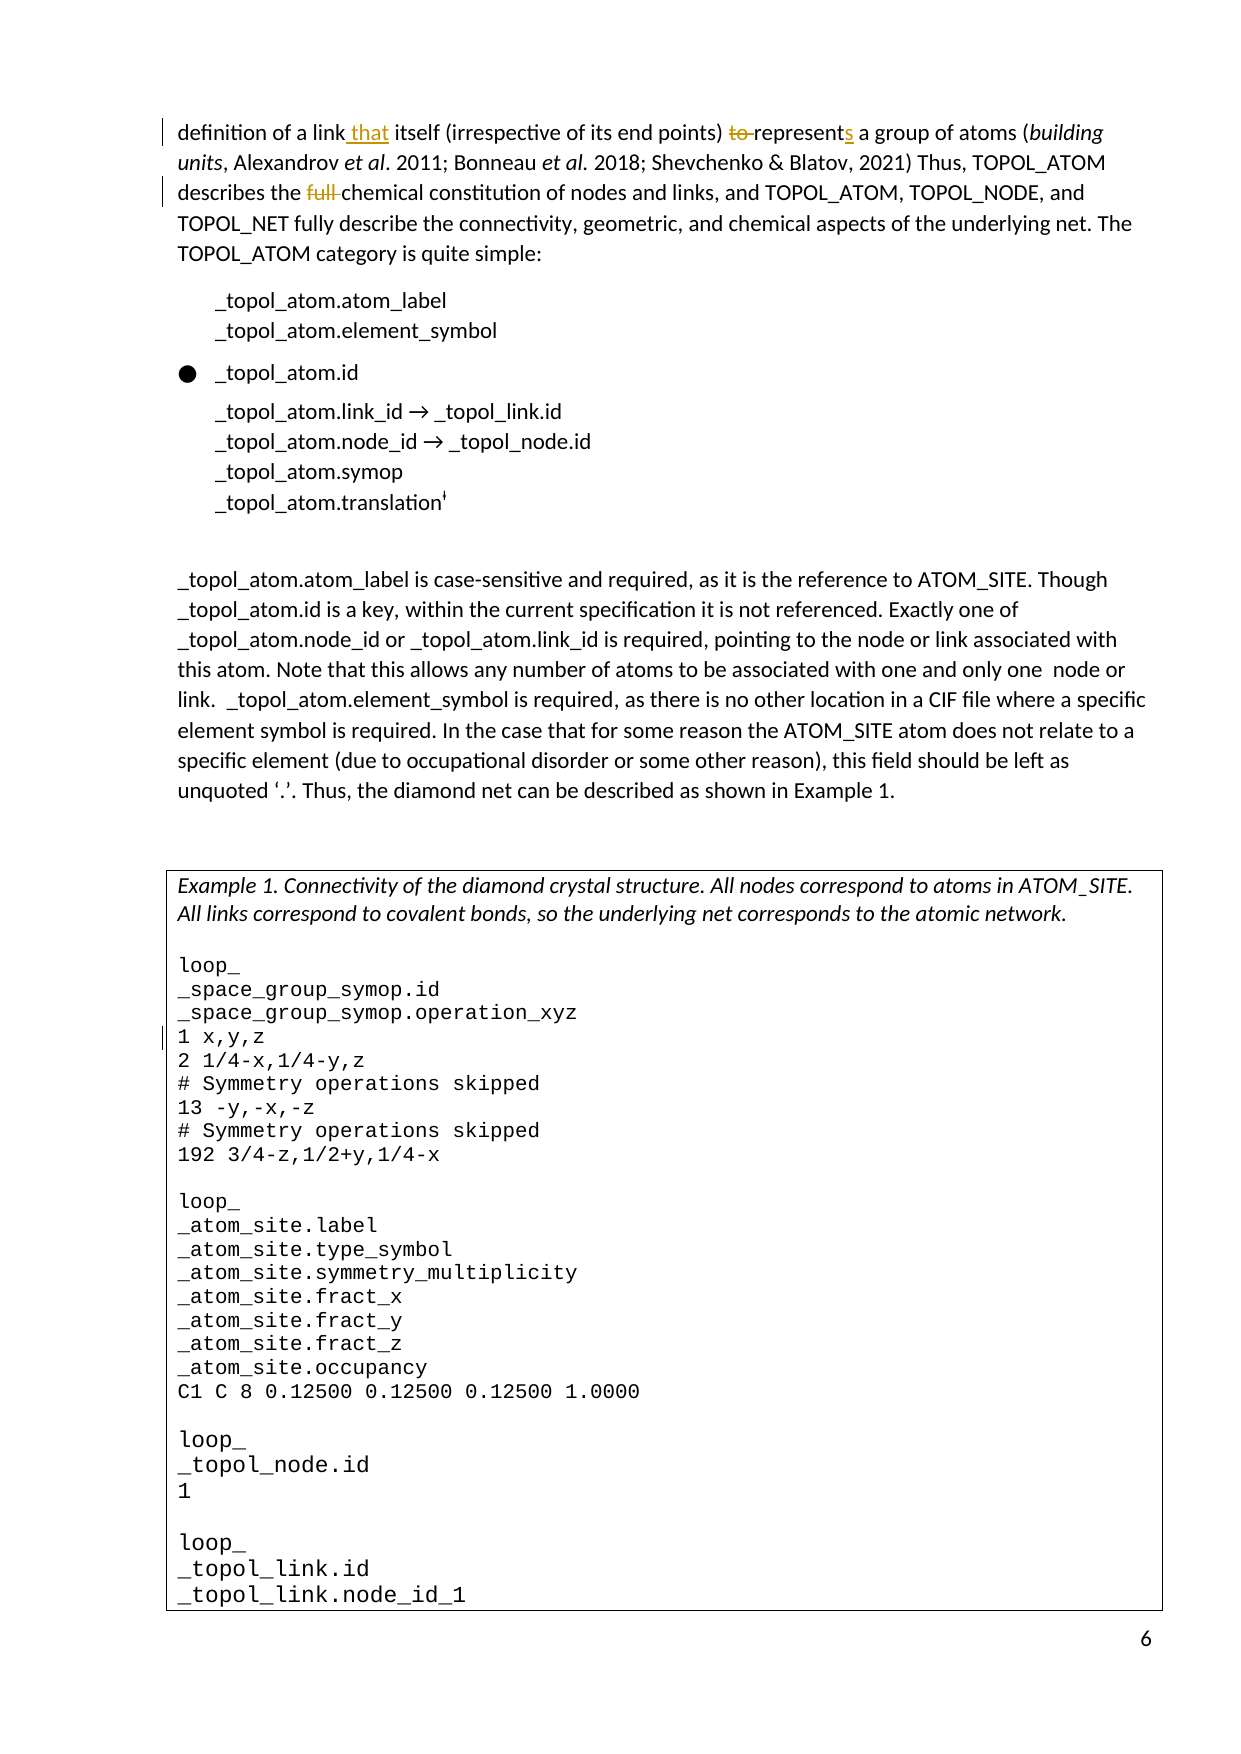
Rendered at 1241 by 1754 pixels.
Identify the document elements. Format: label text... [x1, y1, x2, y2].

text _topol_atom.atom_label is case-sensitive and required, as it is the reference to ATOM_SITE. Though _topol_atom.id is a key, within the current specification it is not referenced. Exactly one of _topol_atom.node_id or _topol_atom.link_id is required, pointing to the node or link associated with this atom. Note that this allows any number of atoms to be associated with one and only one node or link. _topol_atom.element_symbol is required, as there is no other location in a CIF file where a specific element symbol is required. In the case that for some reason the ATOM_SITE atom does not relate to a specific element (due to occupational disorder or some other reason), this field should be left as unquoted ‘.’. Thus, the diamond net can be described as shown in Example 1. [177, 565, 1152, 804]
list _topol_atom.id [177, 346, 1152, 393]
text _topol_atom.translationⱡ [215, 488, 1152, 516]
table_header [167, 871, 1162, 1609]
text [177, 118, 1152, 267]
text _topol_atom.element_symbol [215, 316, 1152, 344]
text _topol_atom.atom_label [215, 286, 1152, 314]
text _topol_atom.symop [215, 457, 1152, 485]
text _topol_atom.node_id → _topol_node.id [215, 427, 1152, 455]
text _topol_atom.link_id → _topol_link.id [215, 397, 1152, 425]
